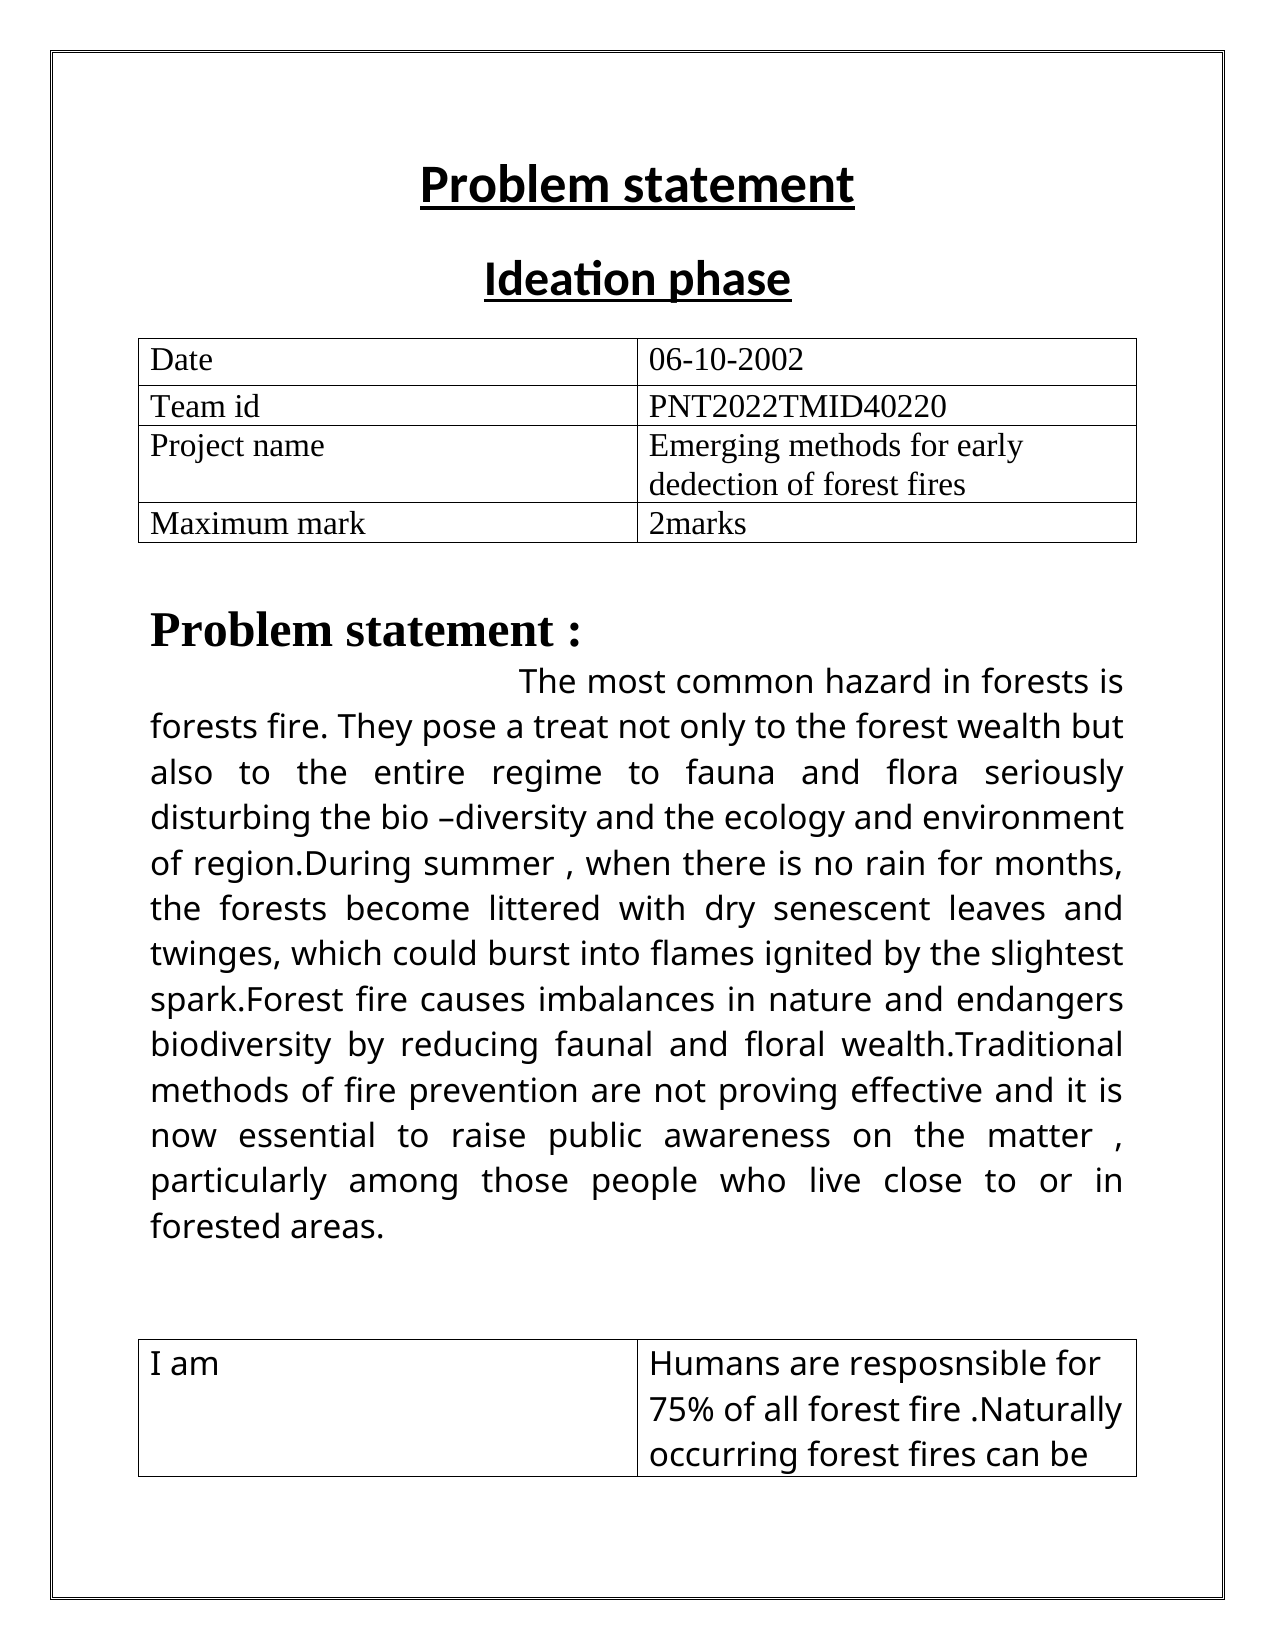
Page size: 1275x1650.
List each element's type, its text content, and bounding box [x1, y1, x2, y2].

table_cell Project name [139, 426, 637, 502]
table_cell PNT2022TMID40220 [638, 386, 1136, 424]
table_header I am [139, 1340, 637, 1476]
text The most common hazard in forests is forests fire. They pose a treat not only to the forest wealth but also to the entire regime to fauna and flora seriously disturbing the bio –diversity and the ecology and environment of region.During summer , when there is no rain for months, the forests become littered with dry senescent leaves and twinges, which could burst into flames ignited by the slightest spark.Forest fire causes imbalances in nature and endangers biodiversity by reducing faunal and floral wealth.Traditional methods of fire prevention are not proving effective and it is now essential to raise public awareness on the matter , particularly among those people who live close to or in forested areas. [150, 658, 1125, 1248]
table_header 06-10-2002 [638, 339, 1136, 385]
table_cell Emerging methods for early dedection of forest fires [638, 426, 1136, 502]
table_cell Maximum mark [139, 503, 637, 542]
text Ideation phase [150, 247, 1125, 308]
text Problem statement [150, 150, 1125, 216]
table_cell Team id [139, 386, 637, 424]
table_cell 2marks [638, 503, 1136, 542]
text Problem statement : [150, 600, 1125, 658]
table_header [638, 1340, 1136, 1476]
table_header Date [139, 339, 637, 385]
